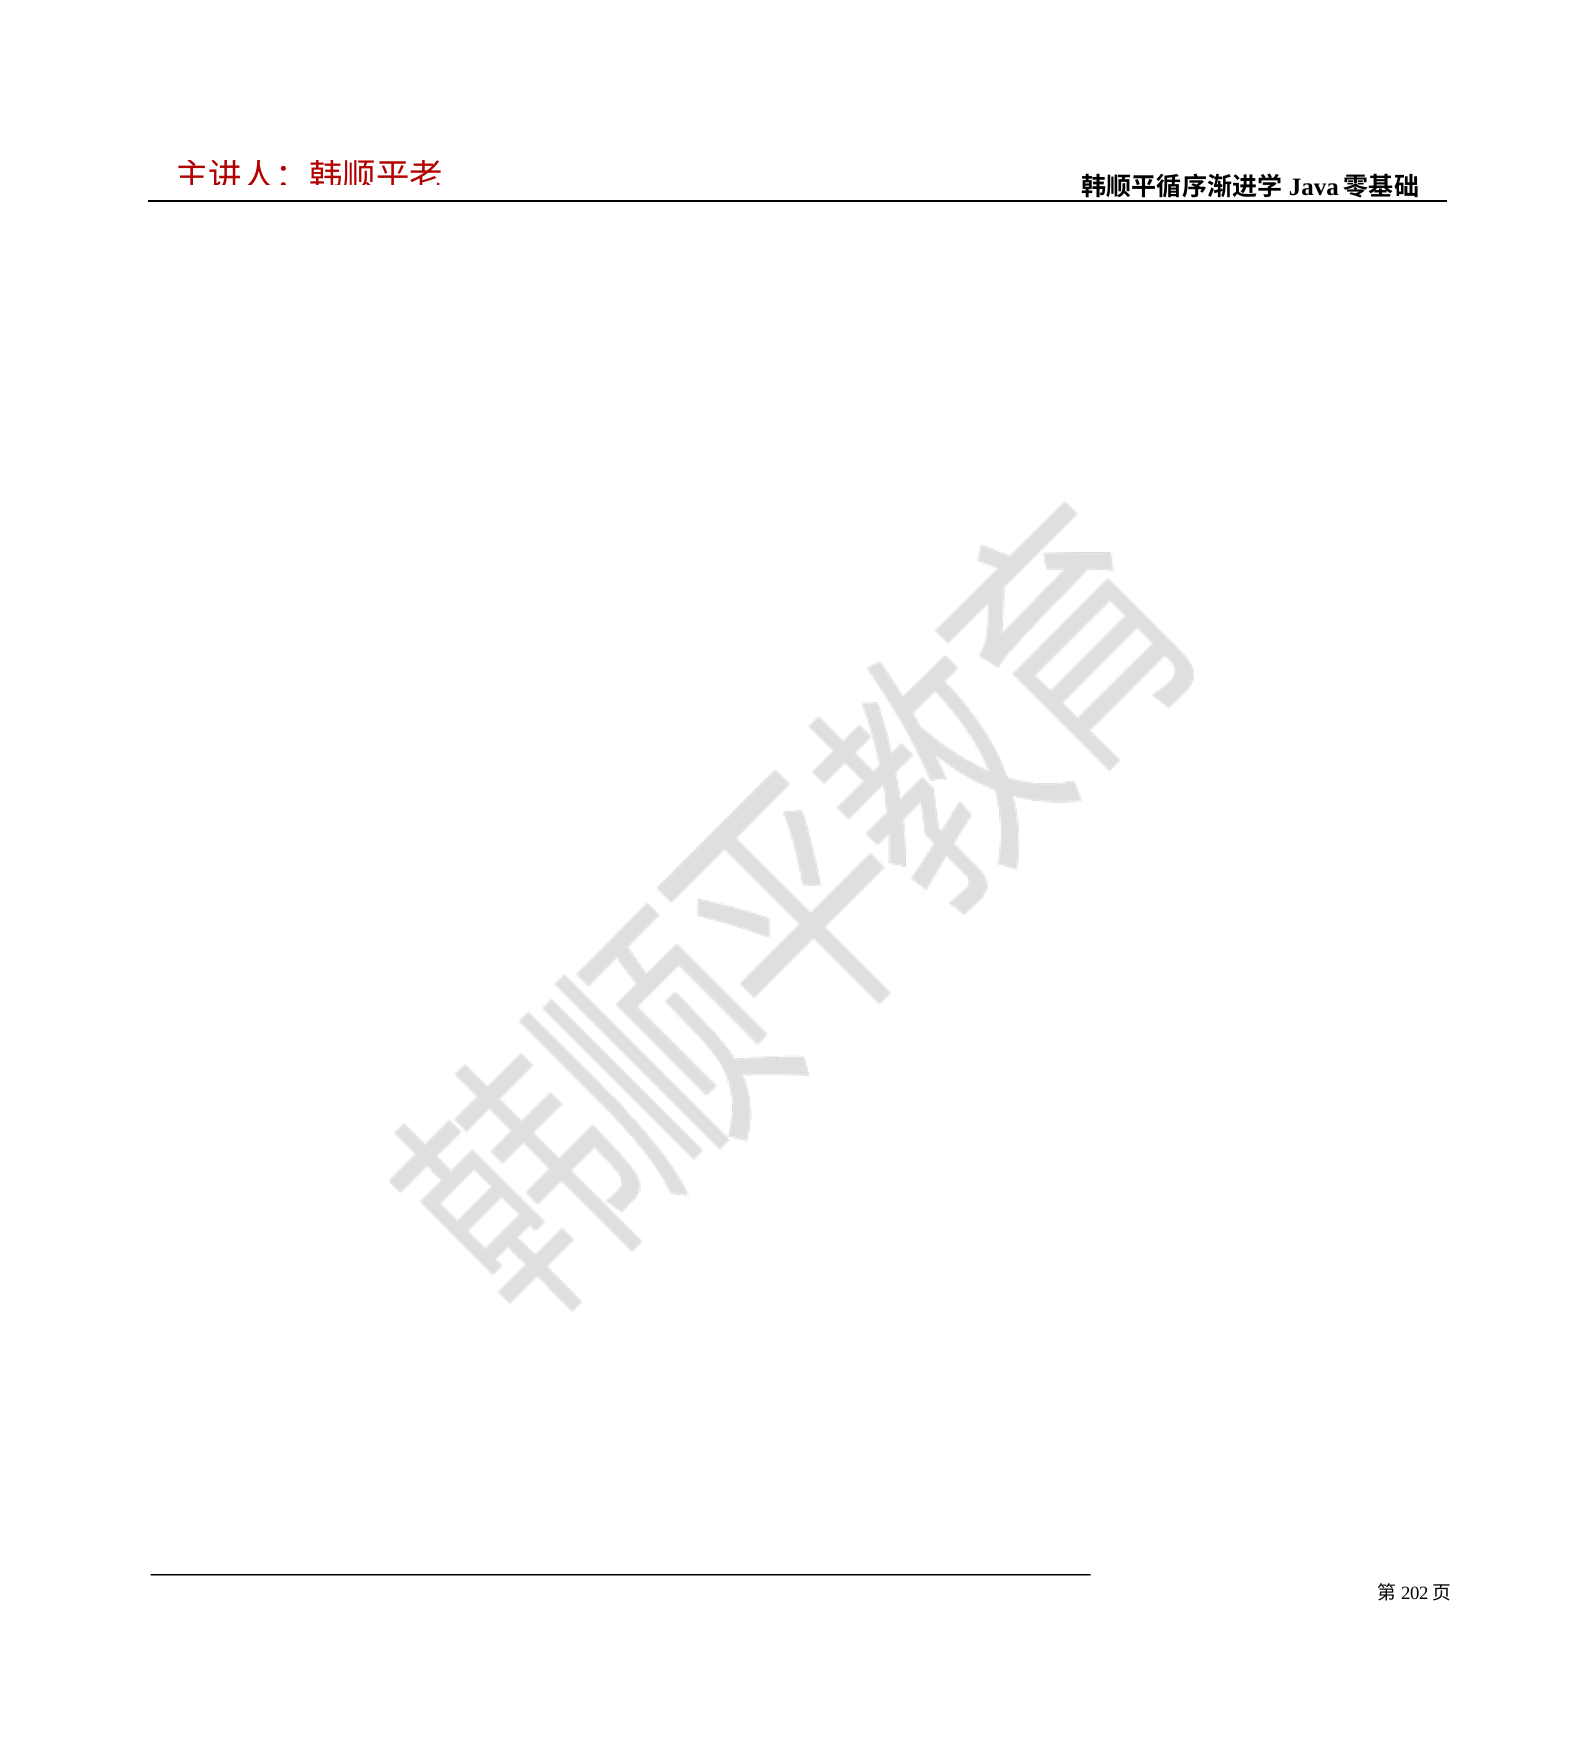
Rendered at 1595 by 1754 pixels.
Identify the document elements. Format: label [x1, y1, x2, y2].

picture [389, 501, 1195, 1312]
picture [150, 1574, 1091, 1578]
